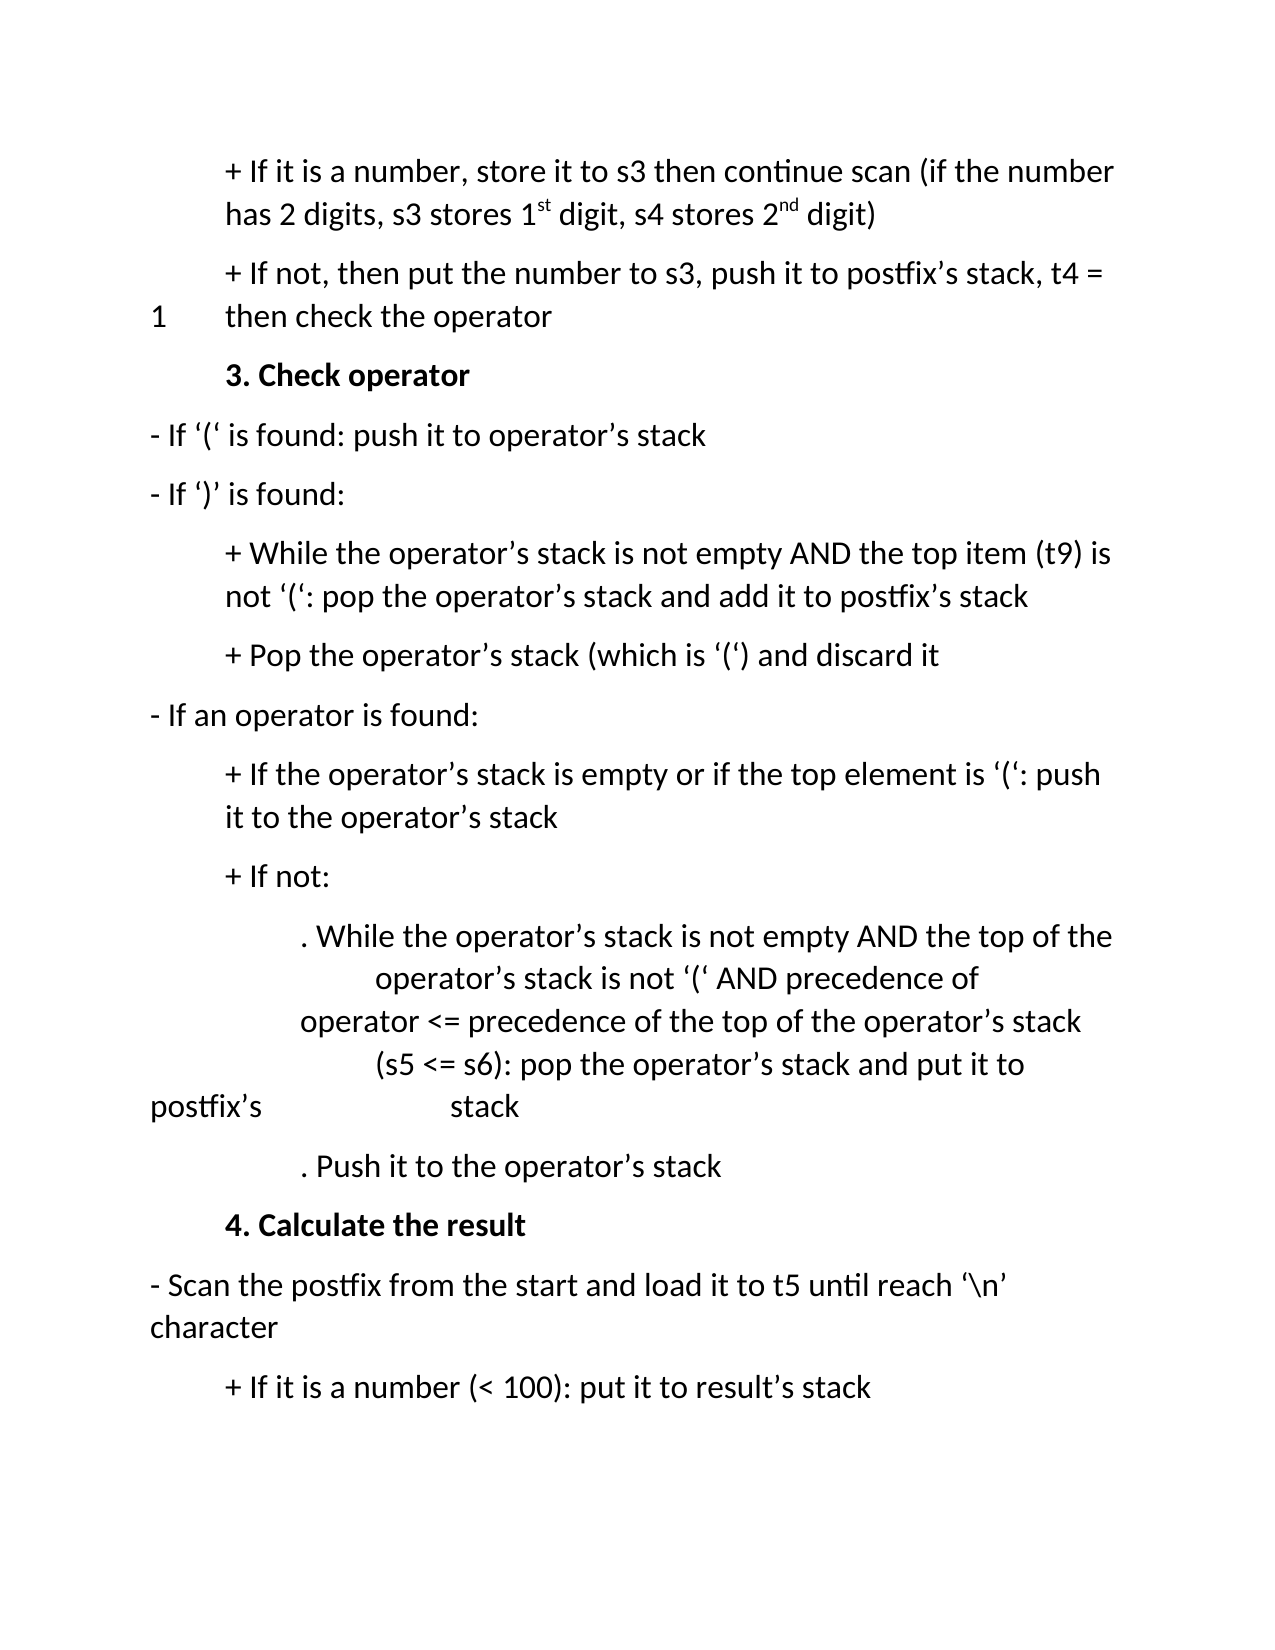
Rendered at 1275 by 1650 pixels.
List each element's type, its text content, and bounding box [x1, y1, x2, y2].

text - If an operator is found: [150, 694, 1125, 734]
text - Scan the postfix from the start and load it to t5 until reach ‘\n’ character [150, 1263, 1125, 1347]
text - If ‘)’ is found: [150, 473, 1125, 514]
text 4. Calculate the result [150, 1204, 1125, 1245]
text + Pop the operator’s stack (which is ‘(‘) and discard it [150, 634, 1125, 675]
text + If not: [150, 855, 1125, 896]
text + While the operator’s stack is not empty AND the top item (t9) is not ‘(‘: pop the operator’s stack and add it to postfix’s stack [150, 532, 1125, 616]
text + If it is a number (< 100): put it to result’s stack [150, 1366, 1125, 1406]
text . Push it to the operator’s stack [150, 1145, 1125, 1186]
text 3. Check operator [150, 354, 1125, 395]
text - If ‘(‘ is found: push it to operator’s stack [150, 413, 1125, 454]
text . While the operator’s stack is not empty AND the top of the operator’s stack is not ‘(‘ AND precedence of operator <= precedence of the top of the operator’s stack (s5 <= s6): pop the operator’s stack and put it to postfix’s stack [150, 914, 1125, 1126]
text + If not, then put the number to s3, push it to postfix’s stack, t4 = 1 then check the operator [150, 252, 1125, 336]
text + If the operator’s stack is empty or if the top element is ‘(‘: push it to the operator’s stack [150, 753, 1125, 837]
text + If it is a number, store it to s3 then continue scan (if the number has 2 digits, s3 stores 1st digit, s4 stores 2nd digit) [150, 150, 1125, 233]
